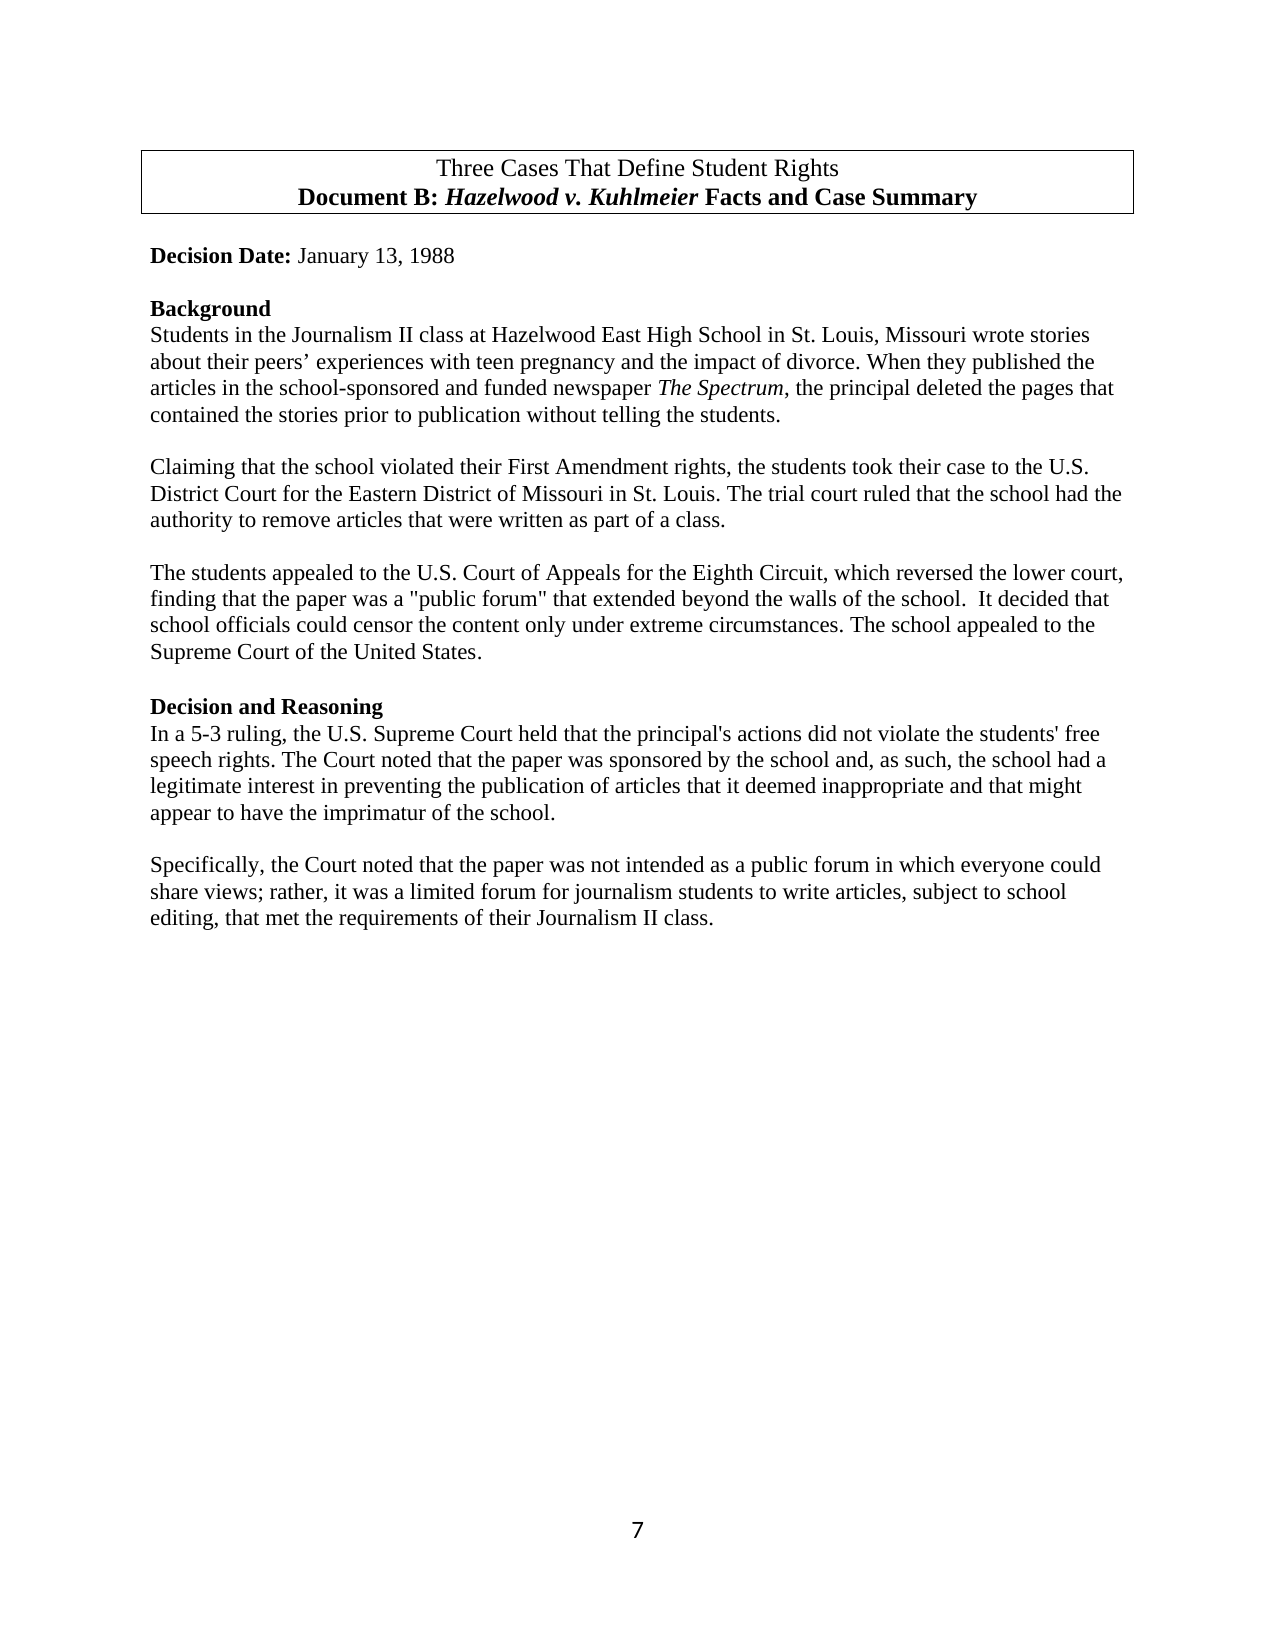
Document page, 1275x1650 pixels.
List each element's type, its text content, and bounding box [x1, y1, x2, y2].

text Three Cases That Define Student Rights [142, 151, 1133, 179]
text Students in the Journalism II class at Hazelwood East High School in St. Louis, Missouri wrote stories about their peers’ experiences with teen pregnancy and the impact of divorce. When they published the articles in the school-sponsored and funded newspaper The Spectrum, the principal deleted the pages that contained the stories prior to publication without telling the students. [150, 322, 1125, 427]
text Decision and Reasoning [150, 693, 1125, 720]
text The students appealed to the U.S. Court of Appeals for the Eighth Circuit, which reversed the lower court, finding that the paper was a "public forum" that extended beyond the walls of the school. It decided that school officials could censor the content only under extreme circumstances. The school appealed to the Supreme Court of the United States. [150, 559, 1125, 664]
text Claiming that the school violated their First Amendment rights, the students took their case to the U.S. District Court for the Eastern District of Missouri in St. Louis. The trial court ruled that the school had the authority to remove articles that were written as part of a class. [150, 453, 1125, 532]
text Background [150, 295, 1125, 322]
text In a 5-3 ruling, the U.S. Supreme Court held that the principal's actions did not violate the students' free speech rights. The Court noted that the paper was sponsored by the school and, as such, the school had a legitimate interest in preventing the publication of articles that it deemed inappropriate and that might appear to have the imprimatur of the school. [150, 720, 1125, 825]
text Specifically, the Court noted that the paper was not intended as a public forum in which everyone could share views; rather, it was a limited forum for journalism students to write articles, subject to school editing, that met the requirements of their Journalism II class. [150, 851, 1125, 931]
text Document B: Hazelwood v. Kuhlmeier Facts and Case Summary [142, 179, 1133, 213]
text Decision Date: January 13, 1988 [150, 242, 1125, 269]
